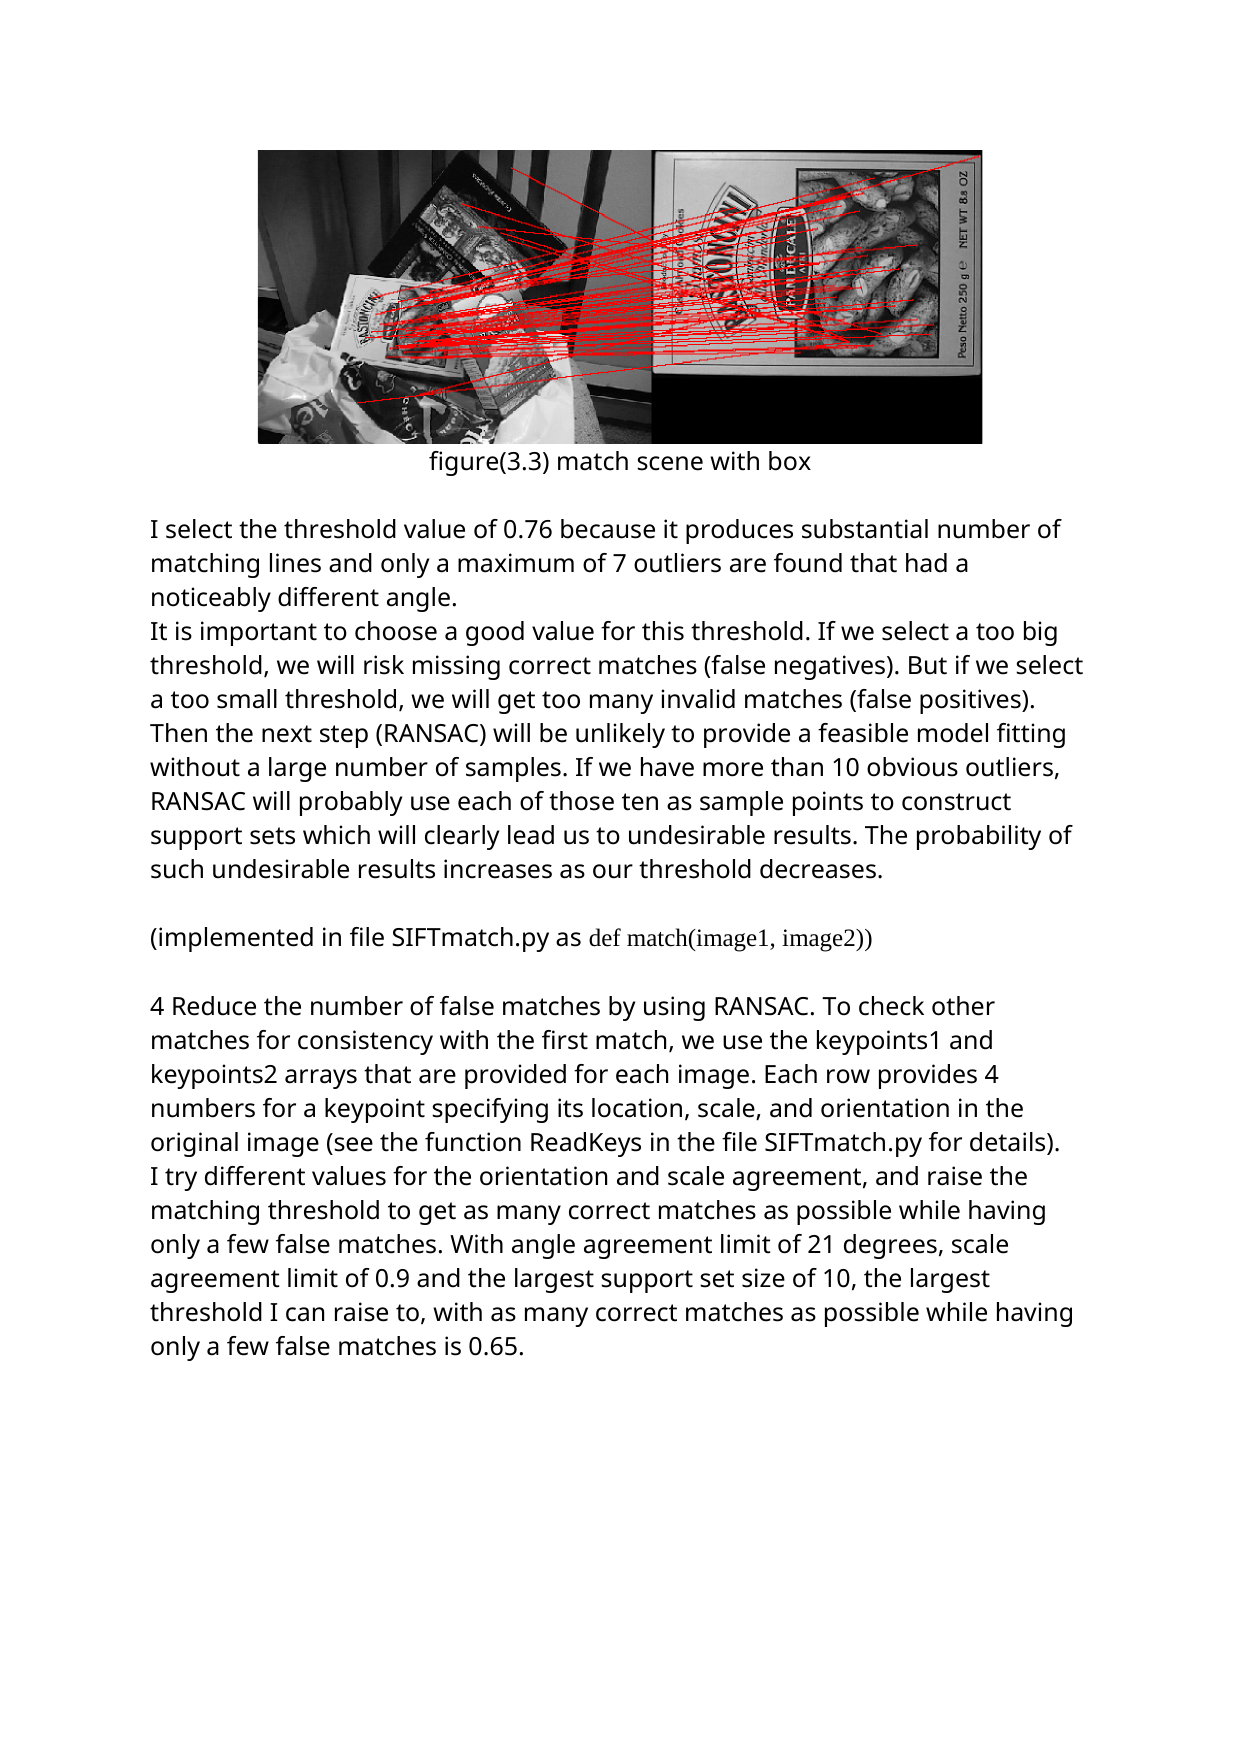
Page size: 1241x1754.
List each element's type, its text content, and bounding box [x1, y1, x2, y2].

text I select the threshold value of 0.76 because it produces substantial number of matching lines and only a maximum of 7 outliers are found that had a noticeably different angle. [150, 511, 1090, 613]
picture [257, 150, 983, 444]
text (implemented in file SIFTmatch.py as def match(image1, image2)) [150, 920, 1090, 954]
text figure(3.3) match scene with box [150, 443, 1090, 477]
text I try different values for the orientation and scale agreement, and raise the matching threshold to get as many correct matches as possible while having only a few false matches. With angle agreement limit of 21 degrees, scale agreement limit of 0.9 and the largest support set size of 10, the largest threshold I can raise to, with as many correct matches as possible while having only a few false matches is 0.65. [150, 1158, 1090, 1363]
text 4 Reduce the number of false matches by using RANSAC. To check other matches for consistency with the first match, we use the keypoints1 and keypoints2 arrays that are provided for each image. Each row provides 4 numbers for a keypoint specifying its location, scale, and orientation in the original image (see the function ReadKeys in the file SIFTmatch.py for details). [150, 988, 1090, 1158]
text It is important to choose a good value for this threshold. If we select a too big threshold, we will risk missing correct matches (false negatives). But if we select a too small threshold, we will get too many invalid matches (false positives). Then the next step (RANSAC) will be unlikely to provide a feasible model fitting without a large number of samples. If we have more than 10 obvious outliers, RANSAC will probably use each of those ten as sample points to construct support sets which will clearly lead us to undesirable results. The probability of such undesirable results increases as our threshold decreases. [150, 613, 1090, 886]
